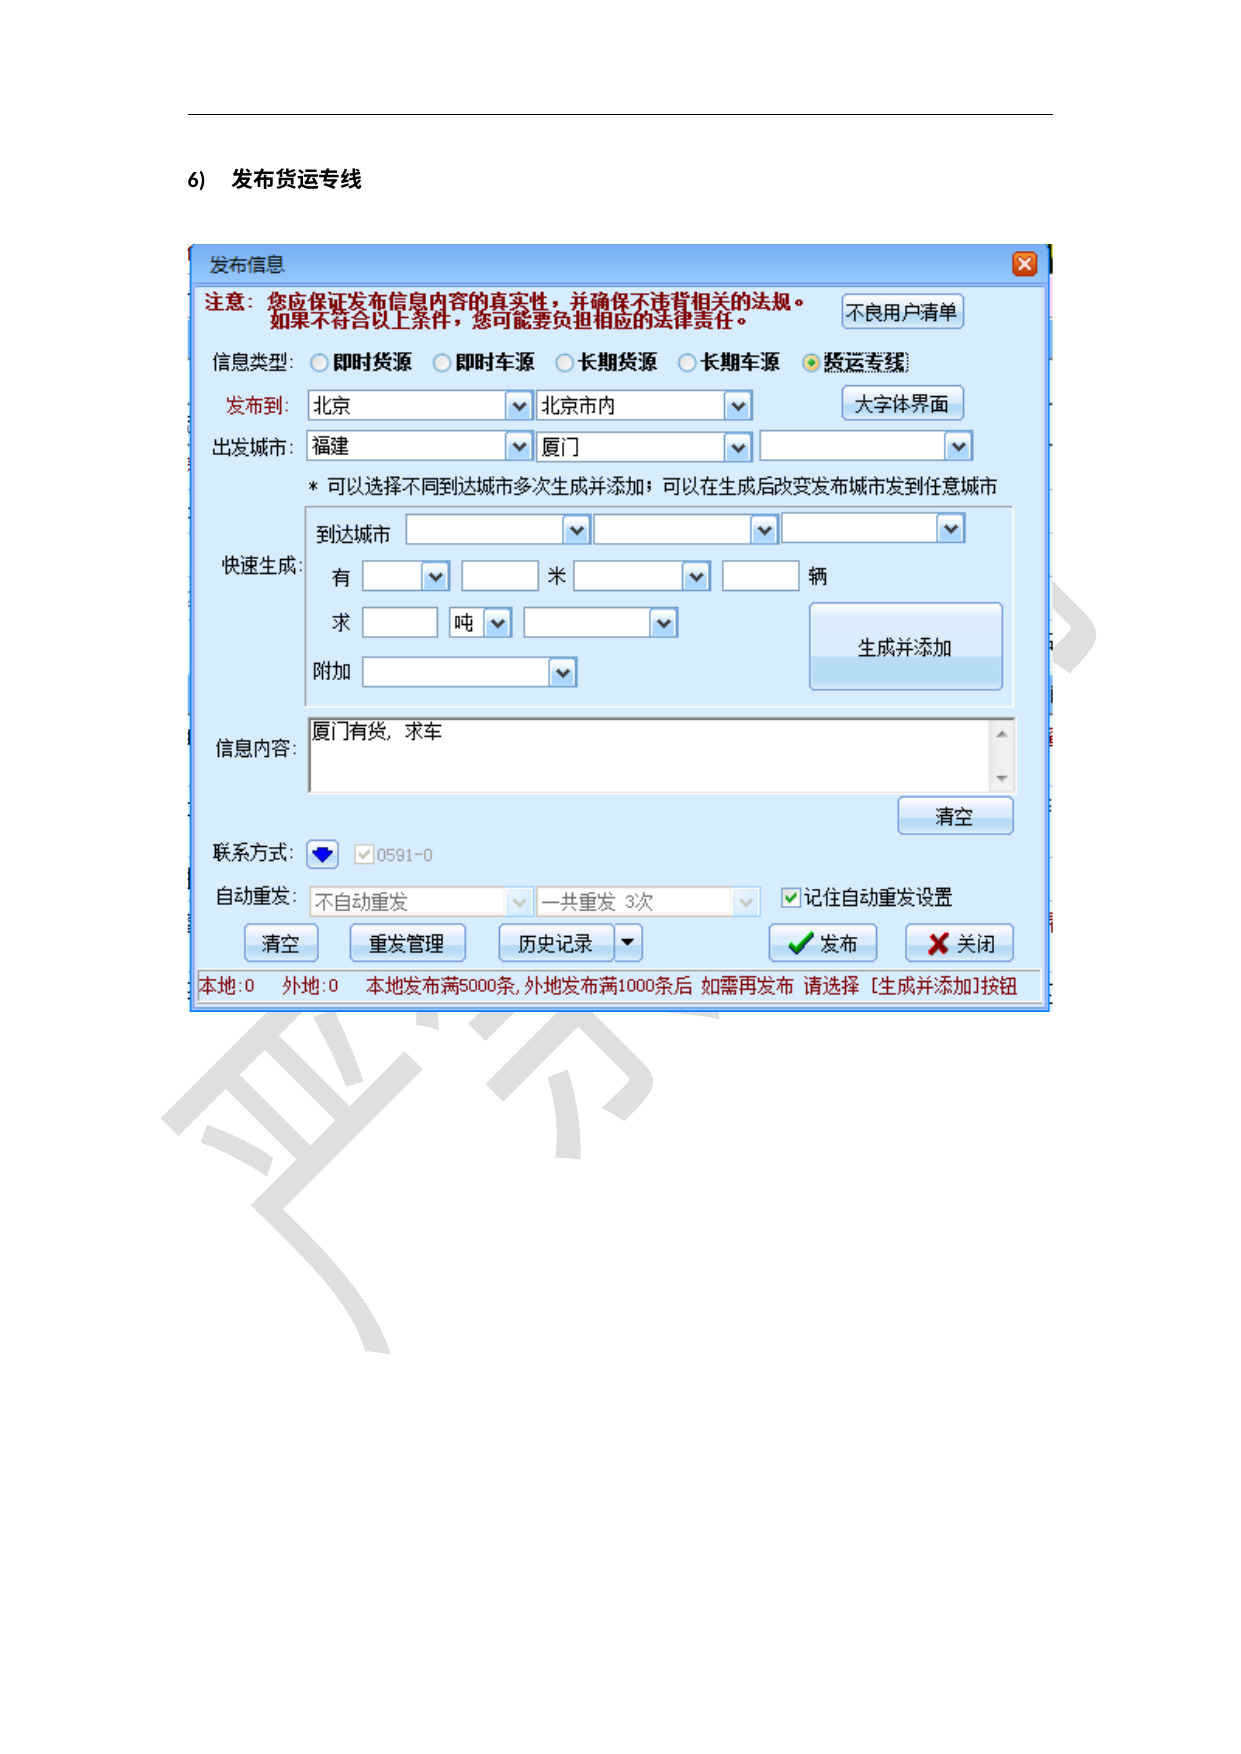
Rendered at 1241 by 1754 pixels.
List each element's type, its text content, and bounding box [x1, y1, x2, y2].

subtitle 发布货运专线 [187, 162, 1053, 194]
picture [187, 244, 1053, 1012]
